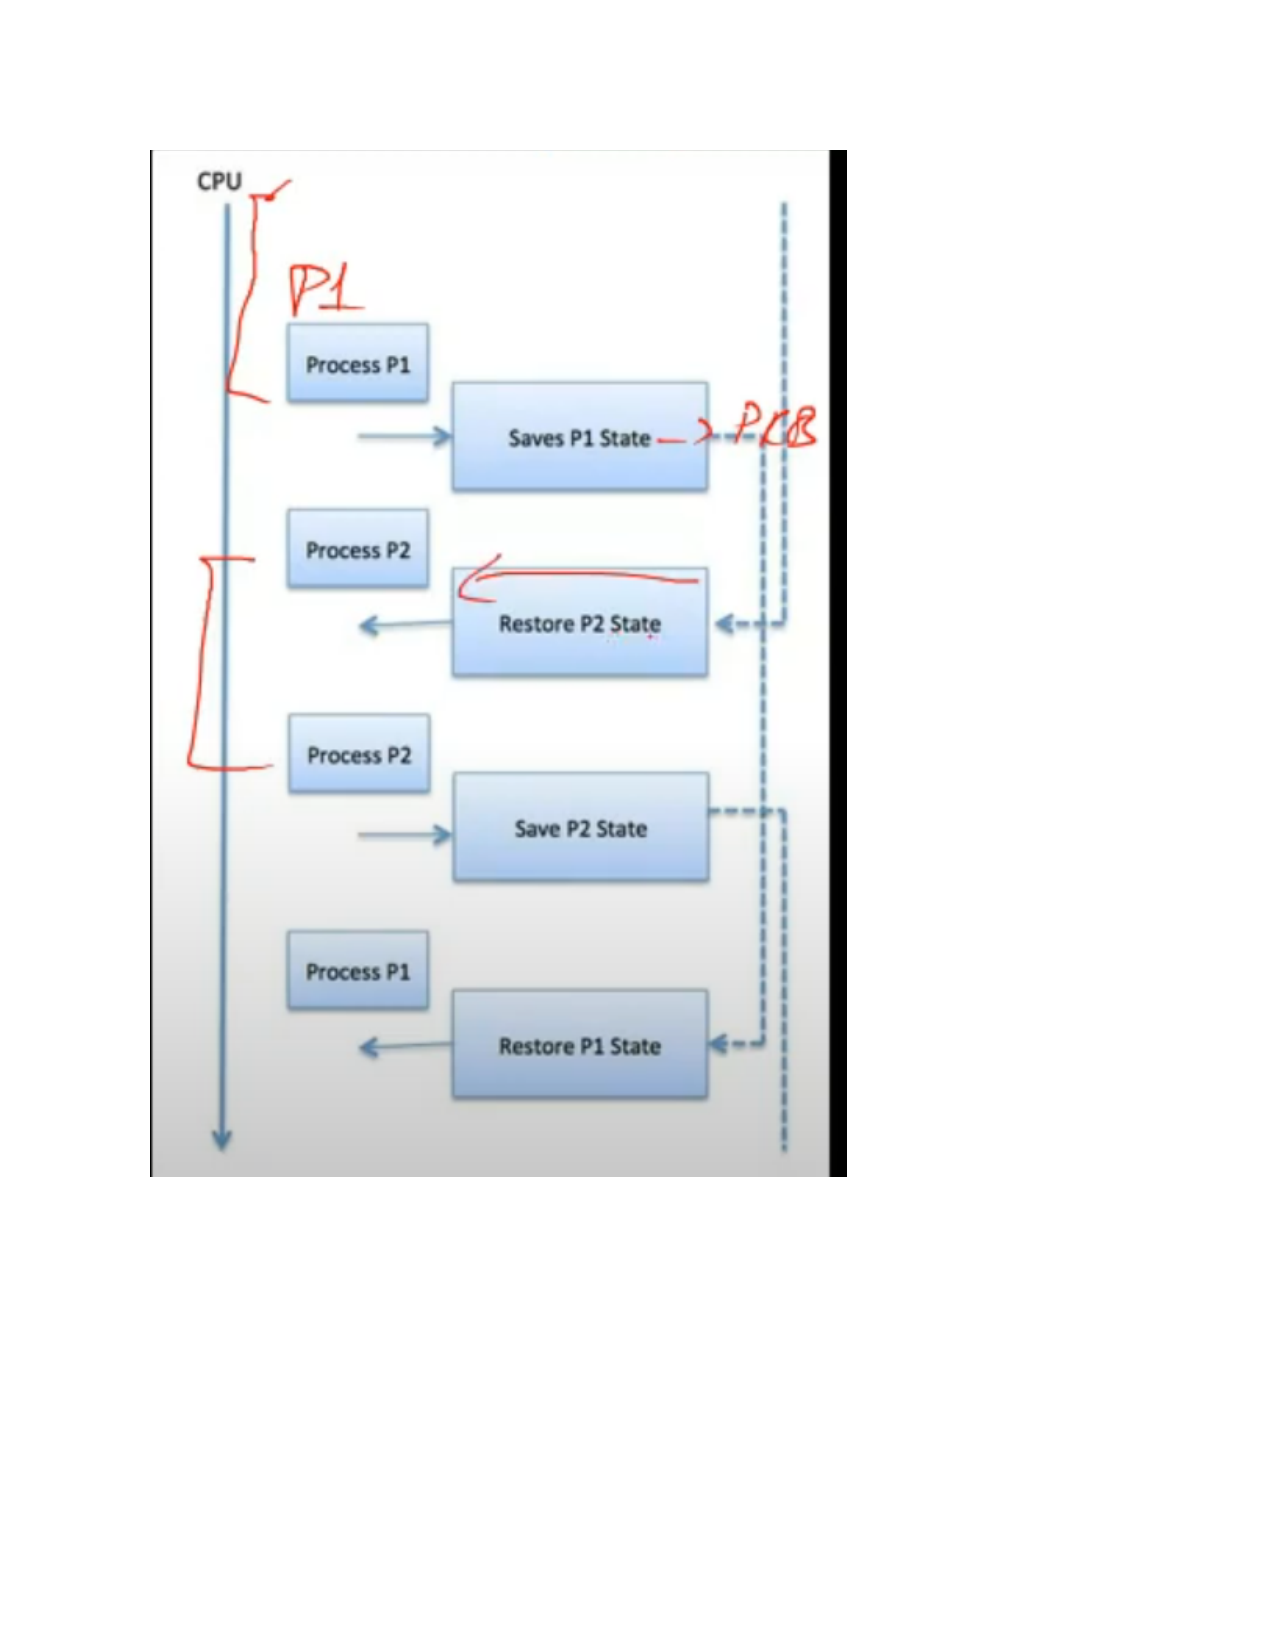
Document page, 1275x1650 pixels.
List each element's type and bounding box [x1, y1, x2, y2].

picture [150, 150, 847, 1177]
